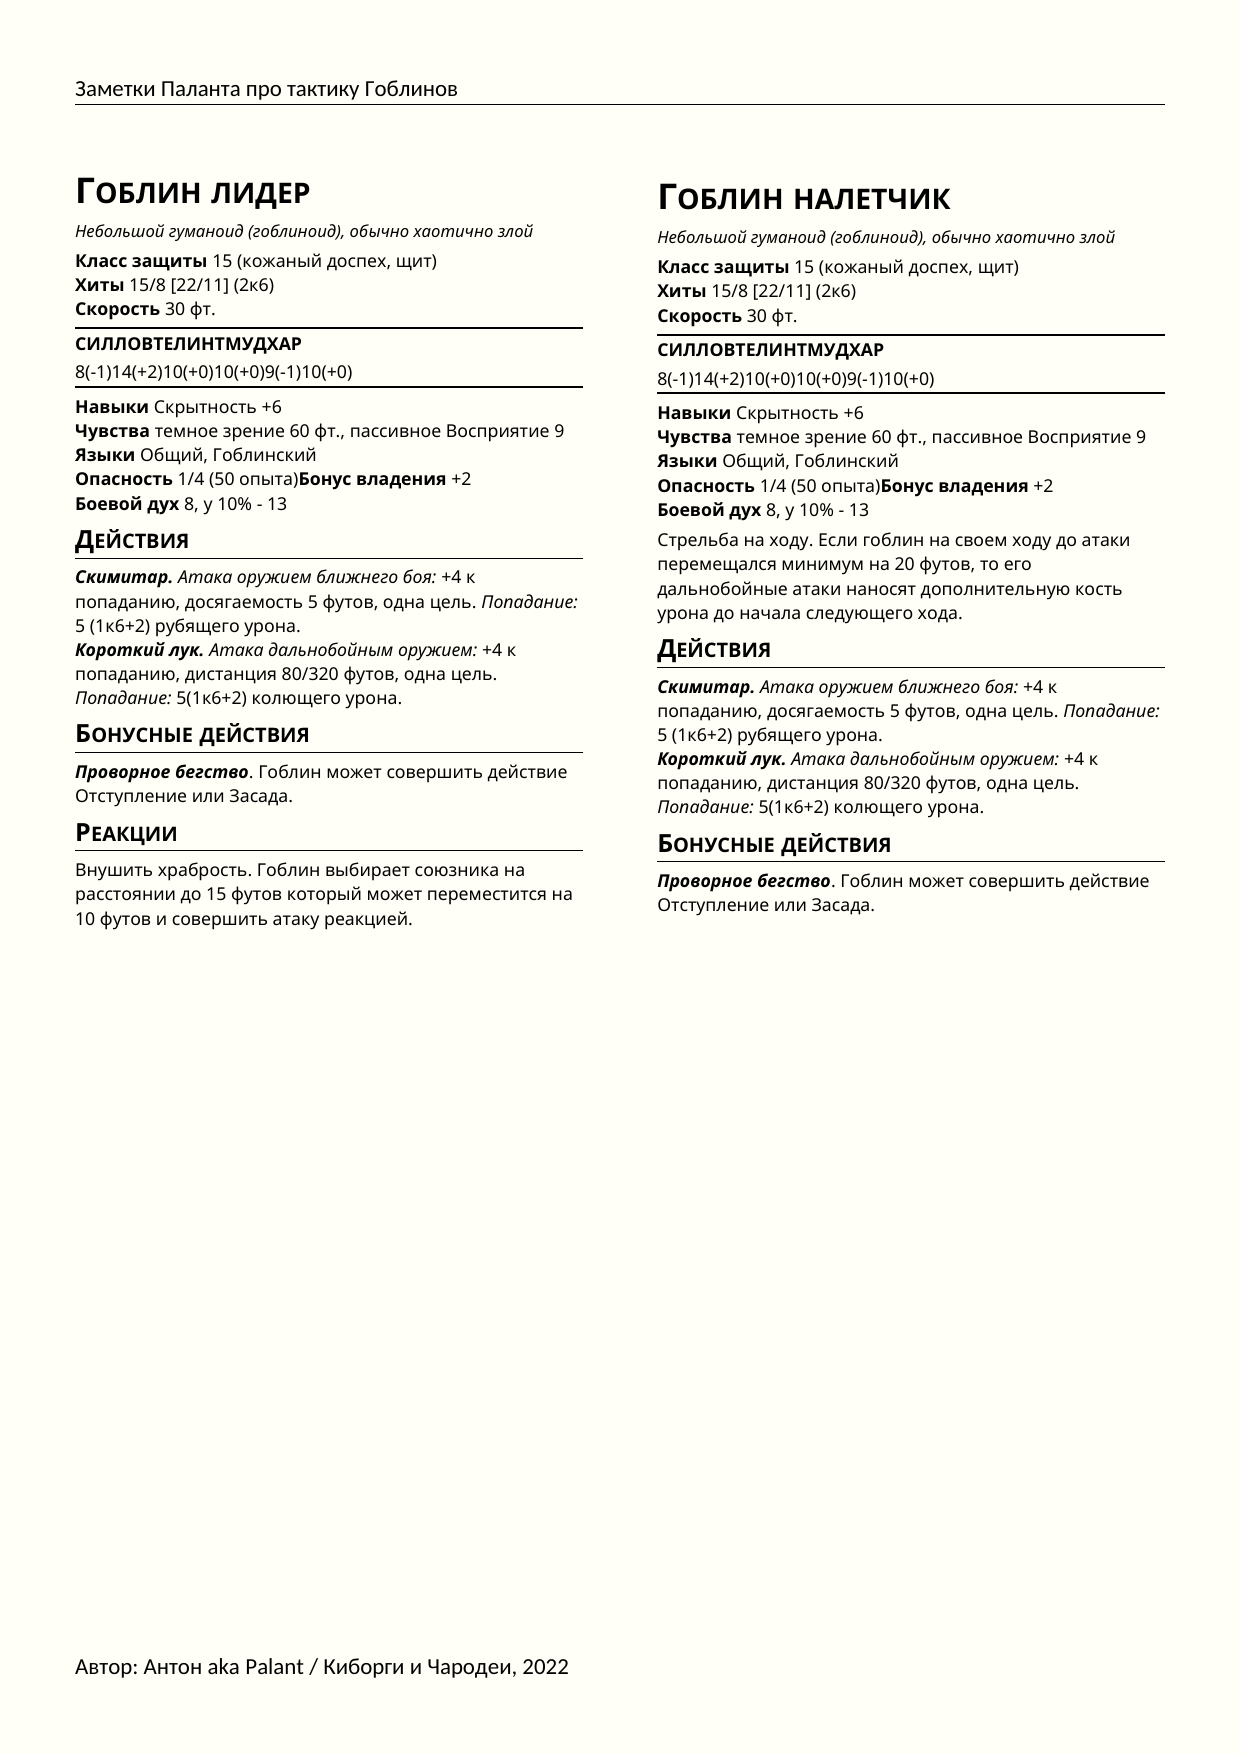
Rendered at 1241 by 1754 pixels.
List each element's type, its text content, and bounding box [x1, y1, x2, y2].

text Скимитар. Атака оружием ближнего боя: +4 к попаданию, досягаемость 5 футов, одна цель. Попадание: 5 (1к6+2) рубящего урона. [657, 674, 1165, 747]
text Навыки Скрытность +6 [75, 394, 583, 418]
text Хиты 15/8 [22/11] (2к6) [75, 273, 583, 297]
text Проворное бегство. Гоблин может совершить действие Отступление или Засада. [75, 759, 583, 808]
text Проворное бегство. Гоблин может совершить действие Отступление или Засада. [657, 869, 1165, 917]
text Языки Общий, Гоблинский [75, 443, 583, 467]
subtitle Бонусные действия [657, 825, 1165, 861]
text Небольшой гуманоид (гоблиноид), обычно хаотично злой [75, 219, 583, 242]
text Языки Общий, Гоблинский [657, 449, 1165, 473]
text Хиты 15/8 [22/11] (2к6) [657, 279, 1165, 303]
text Опасность 1/4 (50 опыта)Бонус владения +2 [75, 467, 583, 491]
text СИЛЛОВТЕЛИНТМУДХАР [75, 329, 583, 356]
title Гоблин налетчик [657, 171, 1165, 219]
text Скорость 30 фт. [75, 297, 583, 321]
text Боевой дух 8, у 10% - 13 [75, 491, 583, 515]
text Скорость 30 фт. [657, 303, 1165, 327]
text Короткий лук. Атака дальнобойным оружием: +4 к попаданию, дистанция 80/320 футов, одна цель. Попадание: 5(1к6+2) колющего урона. [75, 637, 583, 710]
text Чувства темное зрение 60 фт., пассивное Восприятие 9 [657, 425, 1165, 449]
text Чувства темное зрение 60 фт., пассивное Восприятие 9 [75, 418, 583, 443]
text Опасность 1/4 (50 опыта)Бонус владения +2 [657, 473, 1165, 497]
text 8(-1)14(+2)10(+0)10(+0)9(-1)10(+0) [75, 356, 583, 386]
text 8(-1)14(+2)10(+0)10(+0)9(-1)10(+0) [657, 362, 1165, 392]
text Короткий лук. Атака дальнобойным оружием: +4 к попаданию, дистанция 80/320 футов, одна цель. Попадание: 5(1к6+2) колющего урона. [657, 747, 1165, 819]
title Гоблин лидер [75, 165, 583, 213]
text Стрельба на ходу. Если гоблин на своем ходу до атаки перемещался минимум на 20 футов, то его дальнобойные атаки наносят дополнительную кость урона до начала следующего хода. [657, 528, 1165, 624]
subtitle Бонусные действия [75, 716, 583, 752]
subtitle Действия [75, 521, 583, 558]
text Внушить храбрость. Гоблин выбирает союзника на расстоянии до 15 футов который может переместится на 10 футов и совершить атаку реакцией. [75, 858, 583, 930]
text Класс защиты 15 (кожаный доспех, щит) [75, 248, 583, 273]
subtitle Действия [657, 631, 1165, 667]
text Класс защиты 15 (кожаный доспех, щит) [657, 255, 1165, 279]
text СИЛЛОВТЕЛИНТМУДХАР [657, 336, 1165, 362]
text Навыки Скрытность +6 [657, 401, 1165, 425]
text Скимитар. Атака оружием ближнего боя: +4 к попаданию, досягаемость 5 футов, одна цель. Попадание: 5 (1к6+2) рубящего урона. [75, 565, 583, 637]
text Небольшой гуманоид (гоблиноид), обычно хаотично злой [657, 226, 1165, 248]
text Боевой дух 8, у 10% - 13 [657, 497, 1165, 521]
subtitle Реакции [75, 814, 583, 850]
